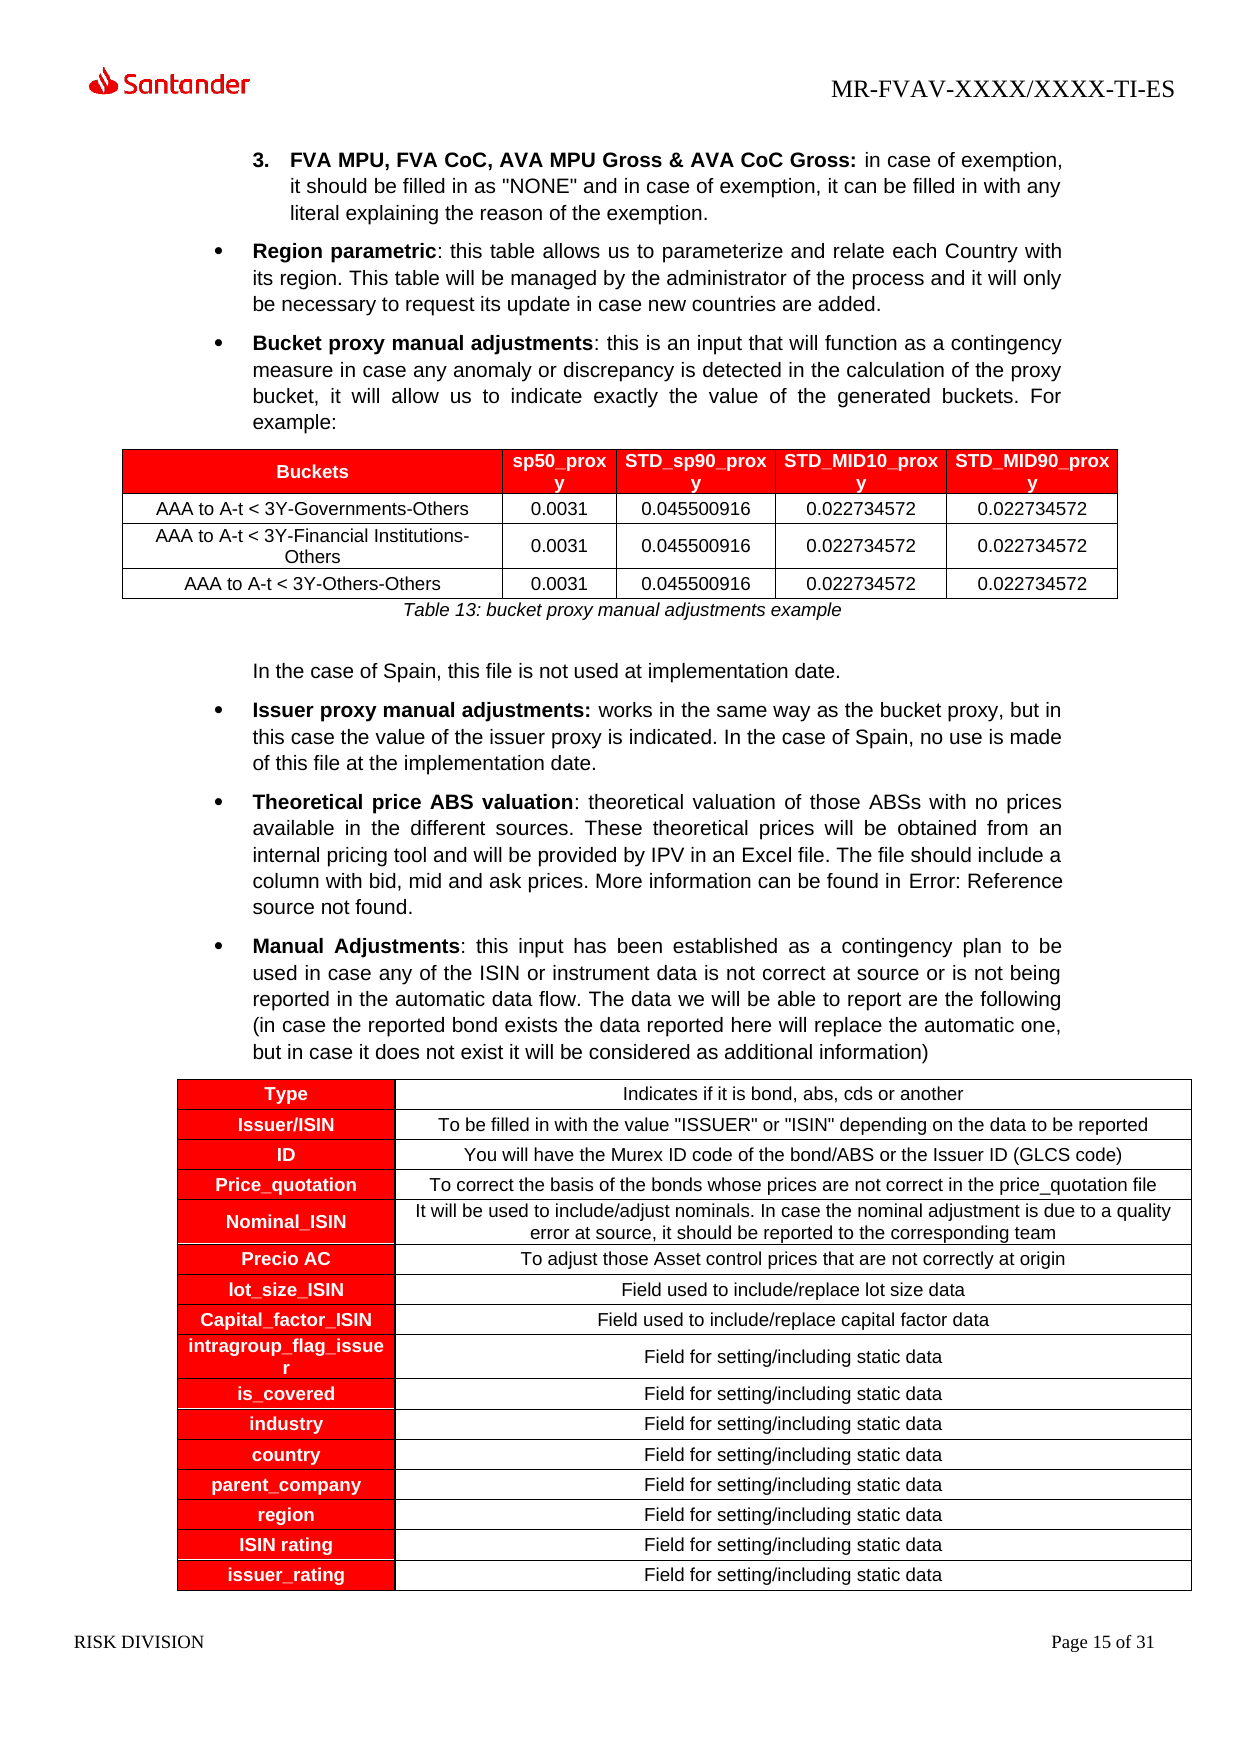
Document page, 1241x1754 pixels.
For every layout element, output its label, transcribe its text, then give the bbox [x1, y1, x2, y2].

table_cell region [178, 1500, 394, 1529]
table_cell To be filled in with the value "ISSUER" or "ISIN" depending on the data to be reported [396, 1110, 1191, 1139]
list In the case of Spain, this file is not used at implementation date. [252, 659, 1063, 683]
table_cell issuer_rating [178, 1561, 394, 1590]
table_cell Nominal_ISIN [178, 1200, 394, 1243]
list FVA MPU, FVA CoC, AVA MPU Gross & AVA CoC Gross: in case of exemption, it should be filled in as "NONE" and in case of exemption, it can be filled in with any literal explaining the reason of the exemption. [252, 148, 1063, 224]
table_cell 0.0031 [503, 494, 616, 523]
table_header STD_MID10_proxy [776, 450, 946, 493]
list Region parametric: this table allows us to parameterize and relate each Country with its region. This table will be managed by the administrator of the process and it will only be necessary to request its update in case new countries are added. [215, 239, 1063, 316]
table_cell 0.022734572 [776, 494, 946, 523]
table_cell 0.0031 [503, 569, 616, 598]
table_cell 0.022734572 [776, 569, 946, 598]
table_cell Field for setting/including static data [396, 1335, 1191, 1378]
list Manual Adjustments: this input has been established as a contingency plan to be used in case any of the ISIN or instrument data is not correct at source or is not being reported in the automatic data flow. The data we will be able to report are the following (in case the reported bond exists the data reported here will replace the automatic one, but in case it does not exist it will be considered as additional information) [215, 934, 1063, 1063]
table_cell lot_size_ISIN [178, 1275, 394, 1304]
table_cell To adjust those Asset control prices that are not correctly at origin [396, 1245, 1191, 1274]
table_header Buckets [123, 450, 502, 493]
table_cell 0.045500916 [617, 494, 775, 523]
table_cell is_covered [178, 1379, 394, 1408]
table_cell parent_company [178, 1470, 394, 1499]
table_cell It will be used to include/adjust nominals. In case the nominal adjustment is due to a quality error at source, it should be reported to the corresponding team [396, 1200, 1191, 1243]
table_cell Field for setting/including static data [396, 1500, 1191, 1529]
table_header sp50_proxy [503, 450, 616, 493]
table_cell Field used to include/replace capital factor data [396, 1305, 1191, 1334]
table_cell Field for setting/including static data [396, 1379, 1191, 1408]
table_cell intragroup_flag_issuer [178, 1335, 394, 1378]
table_cell Field for setting/including static data [396, 1410, 1191, 1439]
table_cell 0.022734572 [947, 569, 1117, 598]
list Bucket proxy manual adjustments: this is an input that will function as a contingency measure in case any anomaly or discrepancy is detected in the calculation of the proxy bucket, it will allow us to indicate exactly the value of the generated buckets. For example: [215, 331, 1063, 434]
table_cell Capital_factor_ISIN [178, 1305, 394, 1334]
table_cell Price_quotation [178, 1170, 394, 1199]
table_cell You will have the Murex ID code of the bond/ABS or the Issuer ID (GLCS code) [396, 1140, 1191, 1169]
table_header STD_MID90_proxy [947, 450, 1117, 493]
table_cell 0.022734572 [947, 494, 1117, 523]
table_cell Field used to include/replace lot size data [396, 1275, 1191, 1304]
picture [59, 44, 279, 123]
table_cell ISIN rating [178, 1530, 394, 1559]
table_cell 0.045500916 [617, 524, 775, 567]
table_cell Field for setting/including static data [396, 1440, 1191, 1469]
table_cell country [178, 1440, 394, 1469]
table_cell Precio AC [178, 1245, 394, 1274]
table_cell AAA to A-t < 3Y-Financial Institutions-Others [123, 524, 502, 567]
table_cell ID [178, 1140, 394, 1169]
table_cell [396, 1561, 1191, 1590]
table_cell 0.022734572 [947, 524, 1117, 567]
table_cell 0.045500916 [617, 569, 775, 598]
table_cell Issuer/ISIN [178, 1110, 394, 1139]
table_cell AAA to A-t < 3Y-Governments-Others [123, 494, 502, 523]
table_header Indicates if it is bond, abs, cds or another [396, 1080, 1191, 1109]
table_cell Field for setting/including static data [396, 1470, 1191, 1499]
table_header Type [178, 1080, 394, 1109]
list Issuer proxy manual adjustments: works in the same way as the bucket proxy, but in this case the value of the issuer proxy is indicated. In the case of Spain, no use is made of this file at the implementation date. [215, 698, 1063, 775]
text Table 13: bucket proxy manual adjustments example [177, 599, 1063, 620]
table_header STD_sp90_proxy [617, 450, 775, 493]
table_cell AAA to A-t < 3Y-Others-Others [123, 569, 502, 598]
table_cell 0.0031 [503, 524, 616, 567]
table_cell industry [178, 1410, 394, 1439]
table_cell To correct the basis of the bonds whose prices are not correct in the price_quotation file [396, 1170, 1191, 1199]
table_cell Field for setting/including static data [396, 1530, 1191, 1559]
table_cell 0.022734572 [776, 524, 946, 567]
